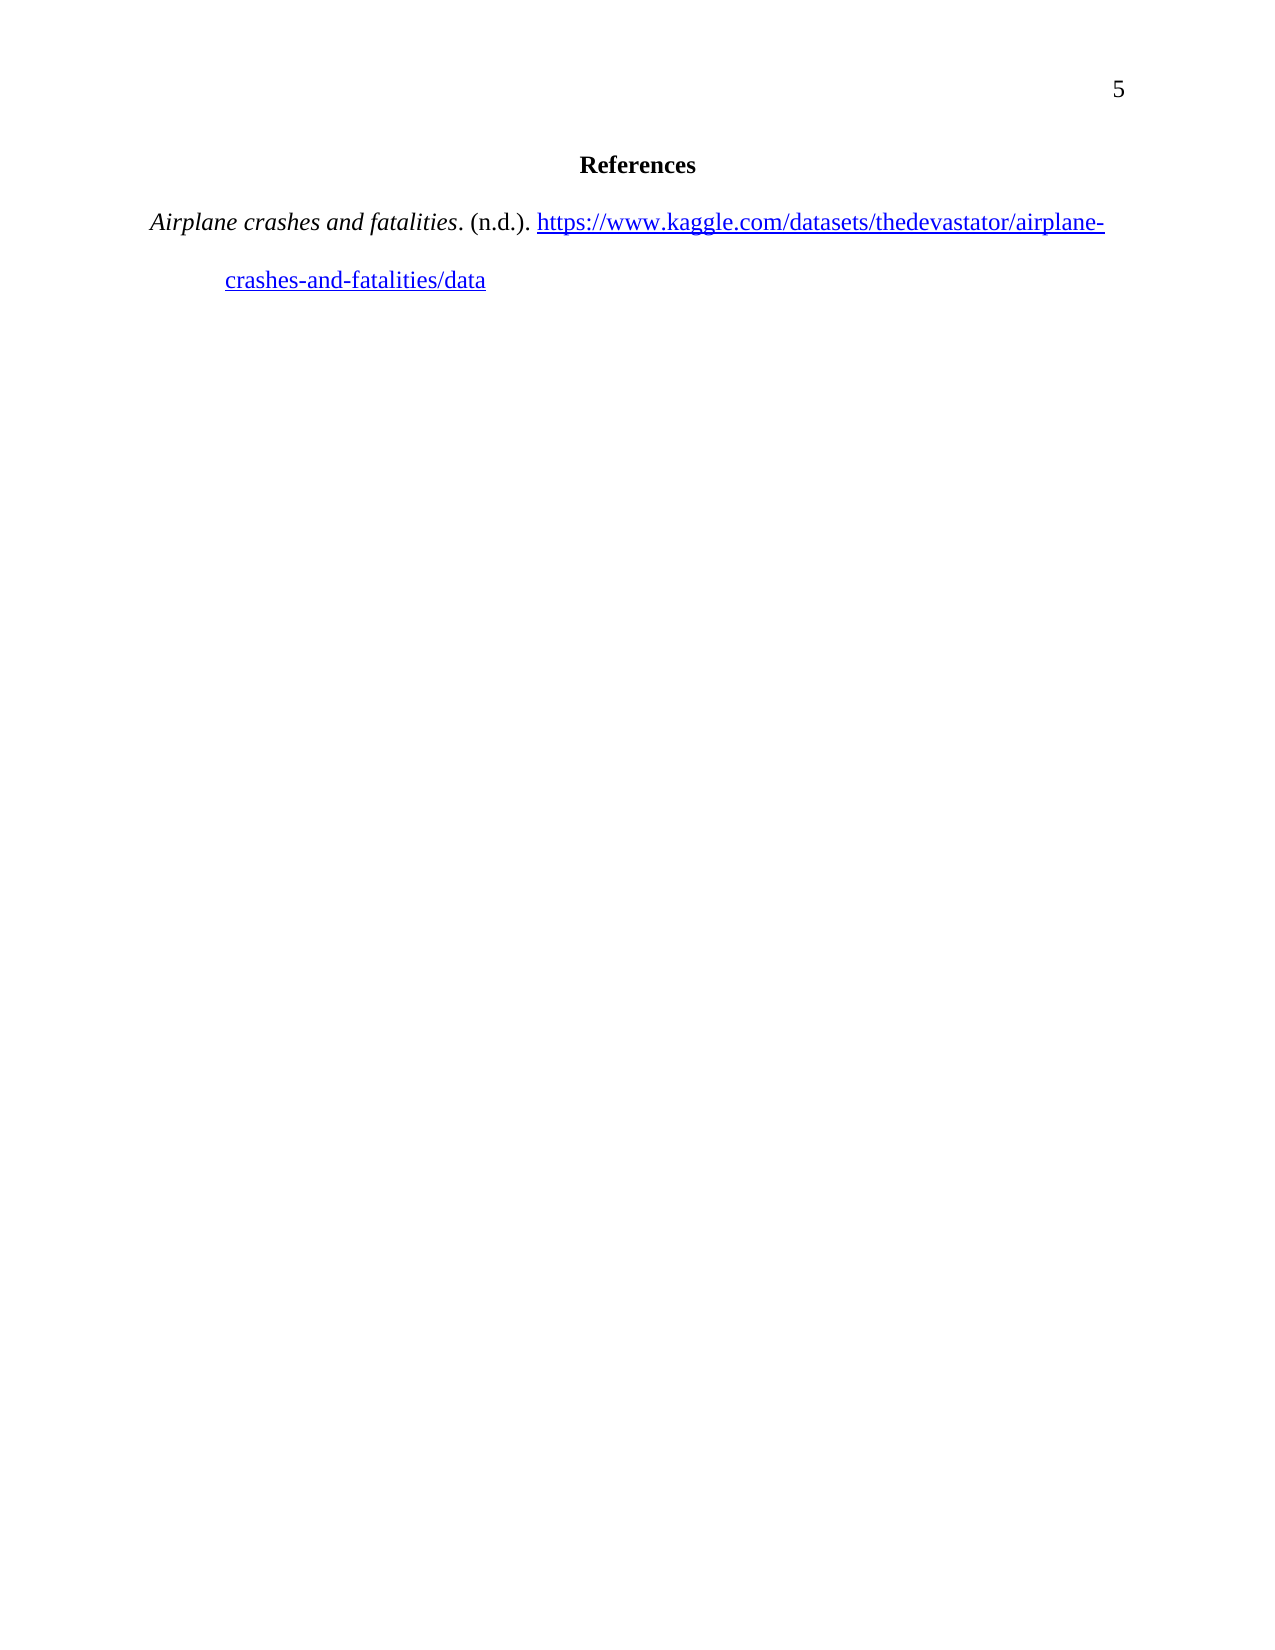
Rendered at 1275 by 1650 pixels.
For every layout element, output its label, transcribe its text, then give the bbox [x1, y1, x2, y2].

text Airplane crashes and fatalities. (n.d.). https://www.kaggle.com/datasets/thedevastator/airplane-crashes-and-fatalities/data [150, 207, 1125, 294]
subtitle References [150, 150, 1125, 179]
